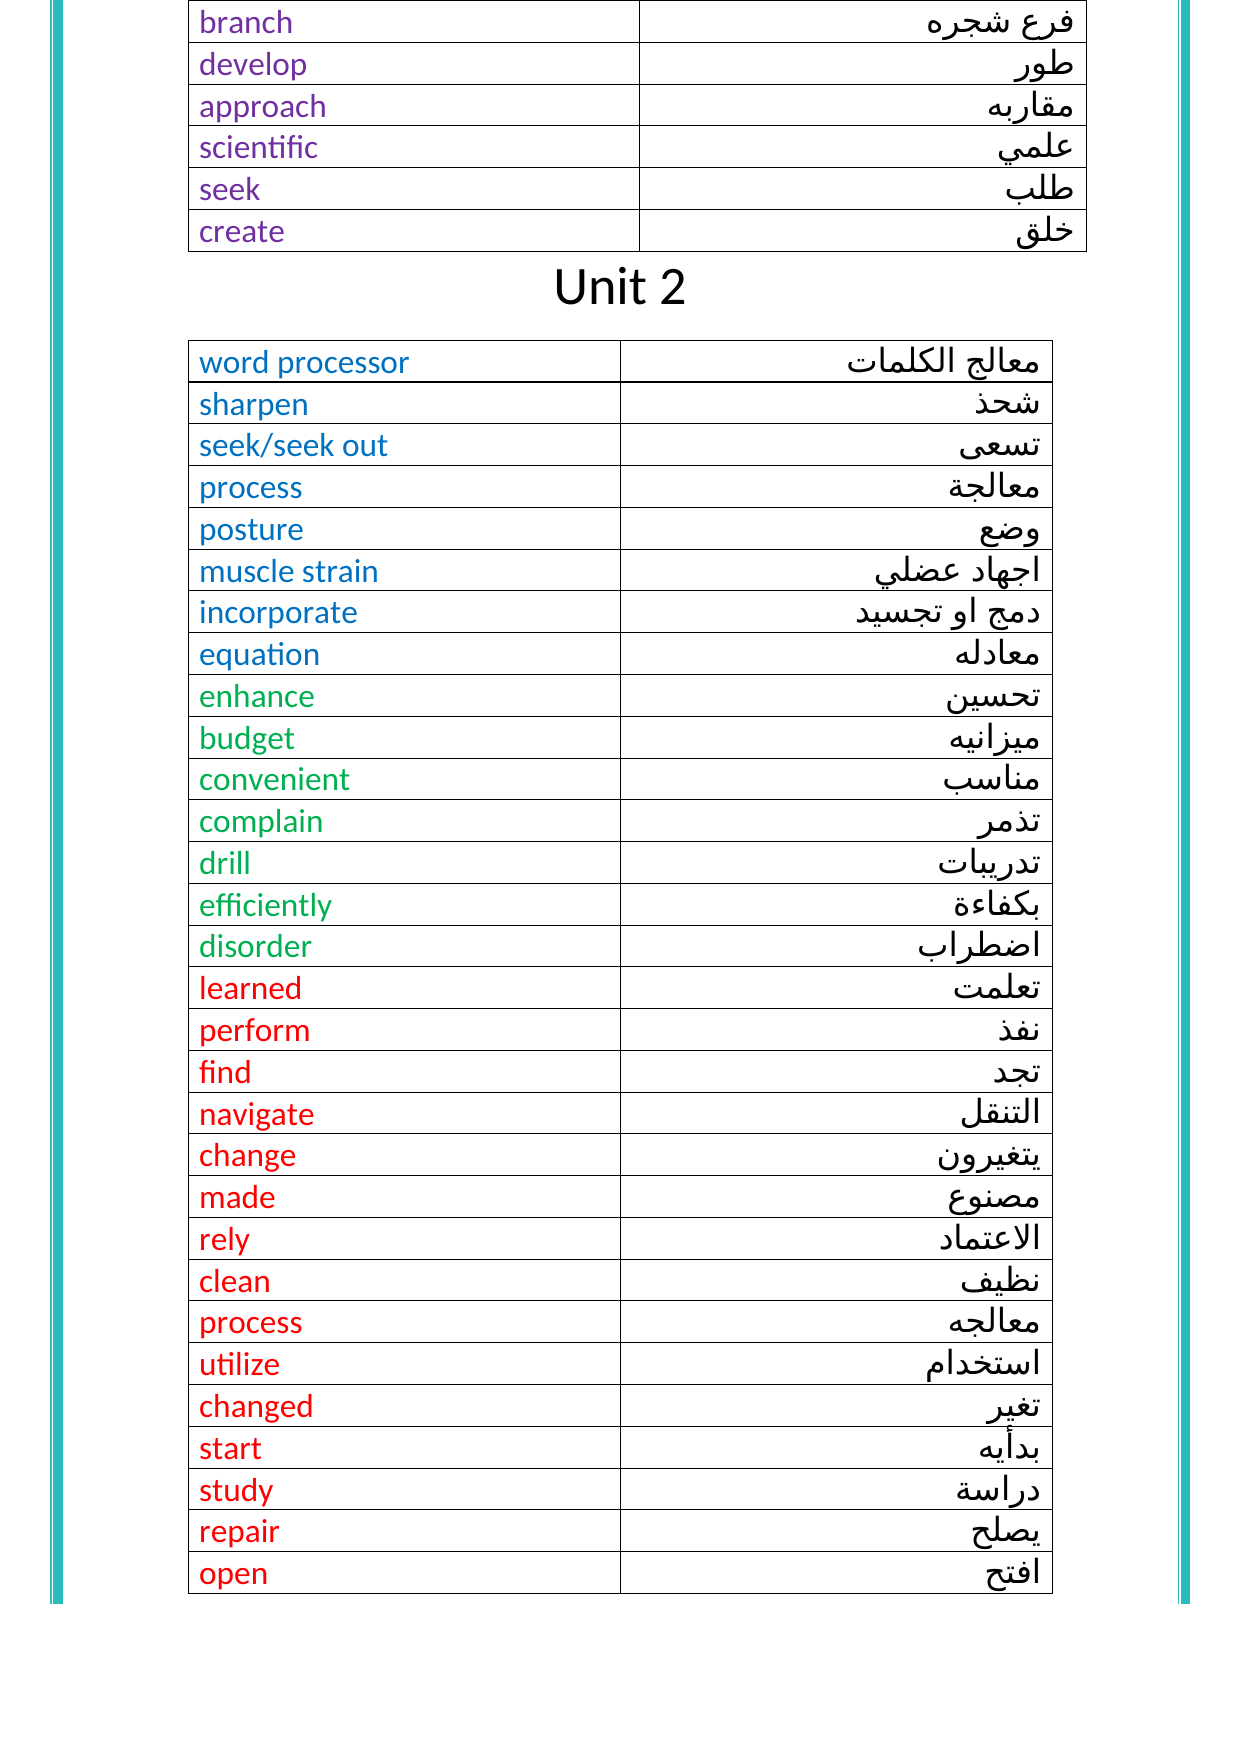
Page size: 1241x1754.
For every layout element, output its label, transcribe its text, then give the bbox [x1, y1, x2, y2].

table_cell open [189, 1552, 620, 1593]
table_cell الاعتماد [621, 1218, 1052, 1259]
table_cell تسعى [621, 424, 1052, 465]
table_cell تدريبات [621, 842, 1052, 883]
table_cell تعلمت [621, 967, 1052, 1008]
table_cell disorder [189, 926, 620, 966]
table_cell utilize [189, 1343, 620, 1384]
table_cell نظيف [621, 1260, 1052, 1300]
table_header معالج الكلمات [621, 341, 1052, 381]
table_cell create [189, 210, 639, 251]
table_cell sharpen [189, 383, 620, 423]
table_cell ميزانيه [621, 717, 1052, 757]
table_cell perform [189, 1009, 620, 1050]
table_cell enhance [189, 675, 620, 716]
table_cell learned [189, 967, 620, 1008]
table_cell seek [189, 168, 639, 209]
table_cell مصنوع [621, 1176, 1052, 1217]
table_cell طلب [640, 168, 1086, 209]
table_cell فرع شجره [640, 1, 1086, 42]
table_cell مناسب [621, 759, 1052, 799]
table_cell تحسين [621, 675, 1052, 716]
table_cell افتح [621, 1552, 1052, 1593]
table_cell دمج او تجسيد [621, 591, 1052, 632]
table_cell معادله [621, 633, 1052, 674]
table_cell شحذ [621, 383, 1052, 423]
table_cell study [189, 1469, 620, 1509]
table_cell بكفاءة [621, 884, 1052, 924]
table_cell علمي [640, 126, 1086, 167]
table_cell يصلح [621, 1510, 1052, 1551]
table_cell تذمر [621, 800, 1052, 841]
table_cell equation [189, 633, 620, 674]
table_cell repair [189, 1510, 620, 1551]
table_cell seek/seek out [189, 424, 620, 465]
table_cell بدأيه [621, 1427, 1052, 1467]
table_header word processor [189, 341, 620, 381]
table_cell find [189, 1051, 620, 1092]
table_cell rely [189, 1218, 620, 1259]
table_cell طور [640, 43, 1086, 83]
table_cell clean [189, 1260, 620, 1300]
table_cell التنقل [621, 1093, 1052, 1133]
table_cell branch [189, 1, 639, 42]
table_cell يتغيرون [621, 1134, 1052, 1175]
table_cell scientific [189, 126, 639, 167]
table_cell budget [189, 717, 620, 757]
table_cell دراسة [621, 1469, 1052, 1509]
table_cell navigate [189, 1093, 620, 1133]
table_cell develop [189, 43, 639, 83]
table_cell muscle strain [189, 550, 620, 590]
table_cell وضع [621, 508, 1052, 548]
table_cell change [189, 1134, 620, 1175]
table_cell مقاربه [640, 85, 1086, 125]
table_cell معالجه [621, 1301, 1052, 1342]
table_cell معالجة [621, 466, 1052, 507]
table_cell made [189, 1176, 620, 1217]
table_cell posture [189, 508, 620, 548]
table_cell process [189, 1301, 620, 1342]
table_cell efficiently [189, 884, 620, 924]
table_cell process [189, 466, 620, 507]
table_cell approach [189, 85, 639, 125]
table_cell تغير [621, 1385, 1052, 1426]
table_cell drill [189, 842, 620, 883]
table_cell اضطراب [621, 926, 1052, 966]
table_cell نفذ [621, 1009, 1052, 1050]
table_cell تجد [621, 1051, 1052, 1092]
table_cell convenient [189, 759, 620, 799]
table_cell start [189, 1427, 620, 1467]
table_cell complain [189, 800, 620, 841]
text Unit 2 [187, 252, 1053, 318]
table_cell changed [189, 1385, 620, 1426]
table_cell خلق [640, 210, 1086, 251]
table_cell اجهاد عضلي [621, 550, 1052, 590]
table_cell استخدام [621, 1343, 1052, 1384]
table_cell incorporate [189, 591, 620, 632]
